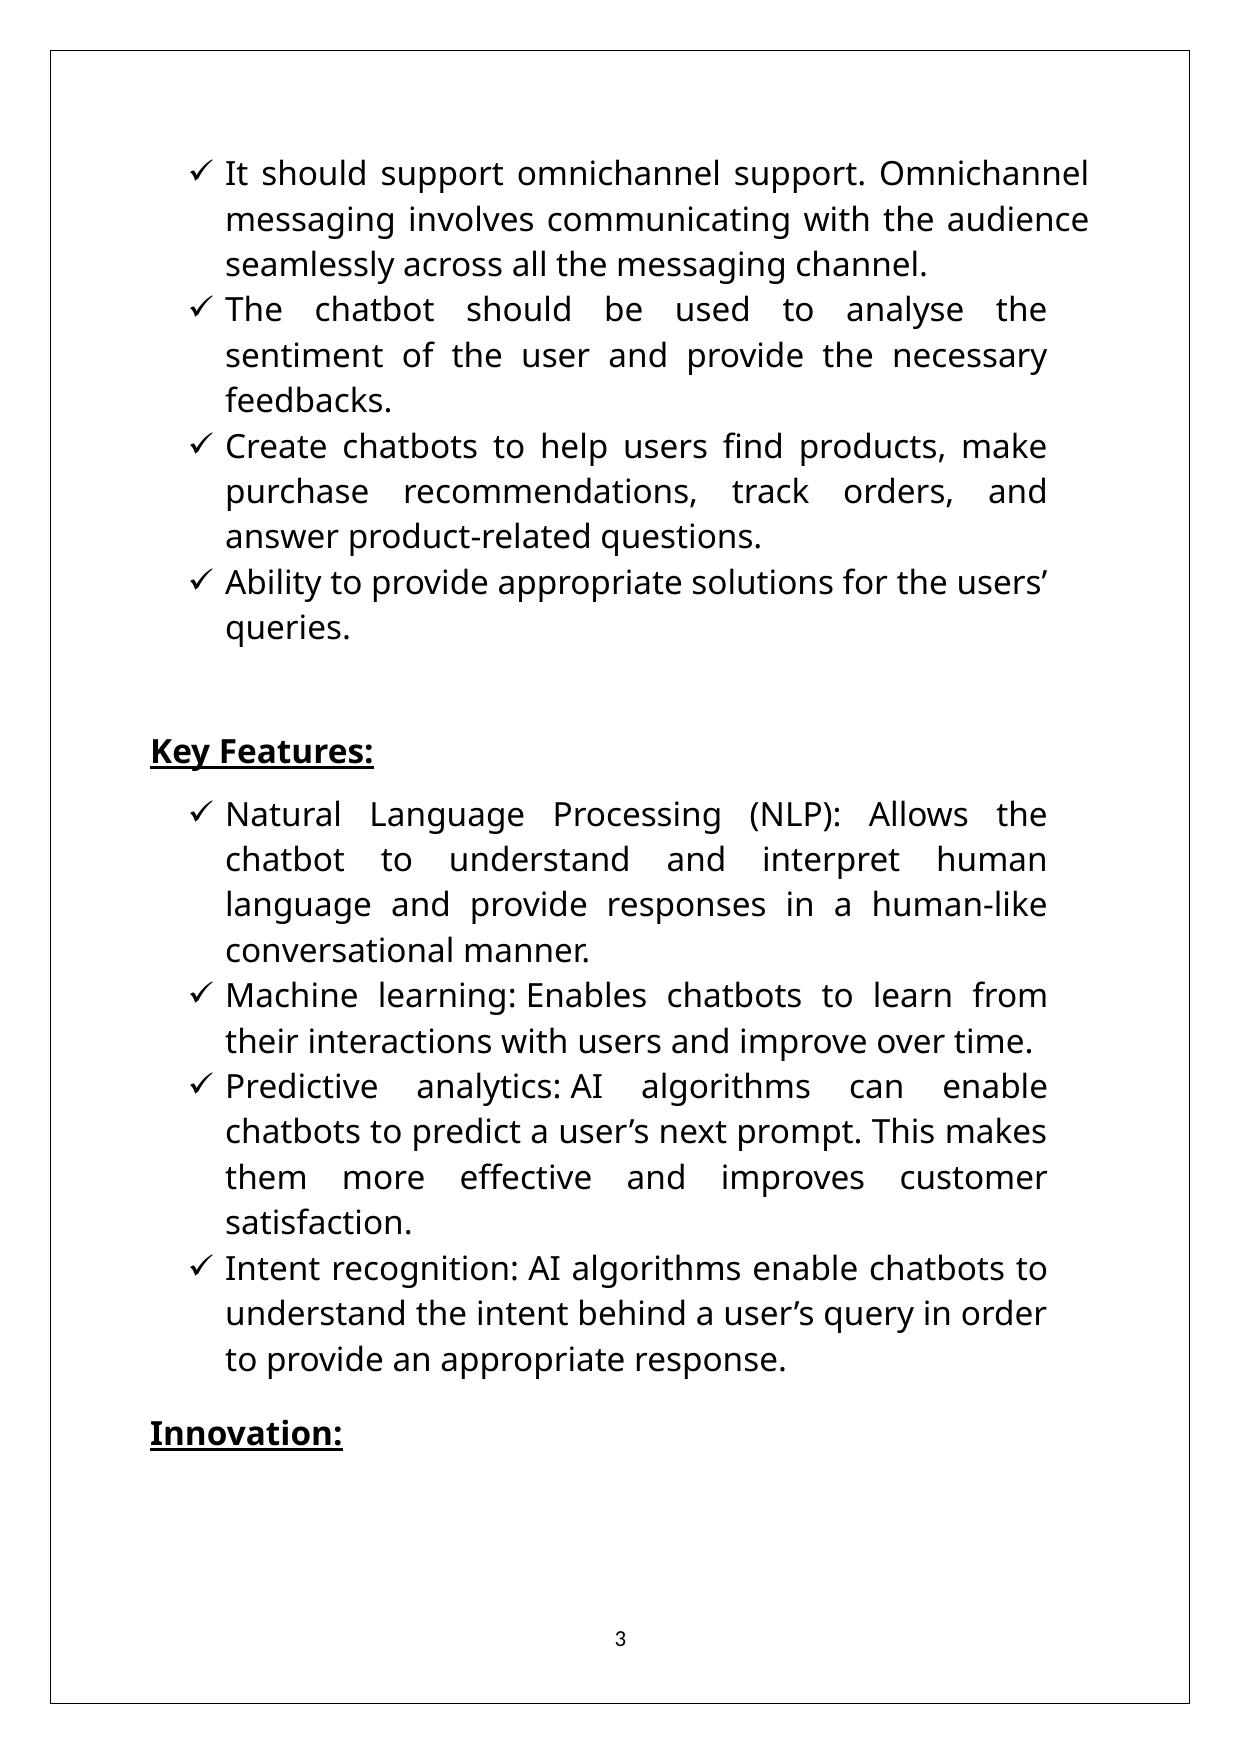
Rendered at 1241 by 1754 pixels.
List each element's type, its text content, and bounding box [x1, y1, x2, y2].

list It should support omnichannel support. Omnichannel messaging involves communicating with the audience seamlessly across all the messaging channel. [187, 150, 1090, 286]
list Machine learning: Enables chatbots to learn from their interactions with users and improve over time. [187, 972, 1048, 1063]
list Natural Language Processing (NLP): Allows the chatbot to understand and interpret human language and provide responses in a human-like conversational manner. [187, 790, 1048, 972]
list Intent recognition: AI algorithms enable chatbots to understand the intent behind a user’s query in order to provide an appropriate response. [187, 1244, 1048, 1381]
text Key Features: [150, 728, 1048, 774]
list Ability to provide appropriate solutions for the users’ queries. [187, 559, 1048, 649]
text Innovation: [150, 1410, 1090, 1455]
list Create chatbots to help users find products, make purchase recommendations, track orders, and answer product-related questions. [187, 422, 1048, 559]
list Predictive analytics: AI algorithms can enable chatbots to predict a user’s next prompt. This makes them more effective and improves customer satisfaction. [187, 1063, 1048, 1244]
list The chatbot should be used to analyse the sentiment of the user and provide the necessary feedbacks. [187, 286, 1048, 422]
